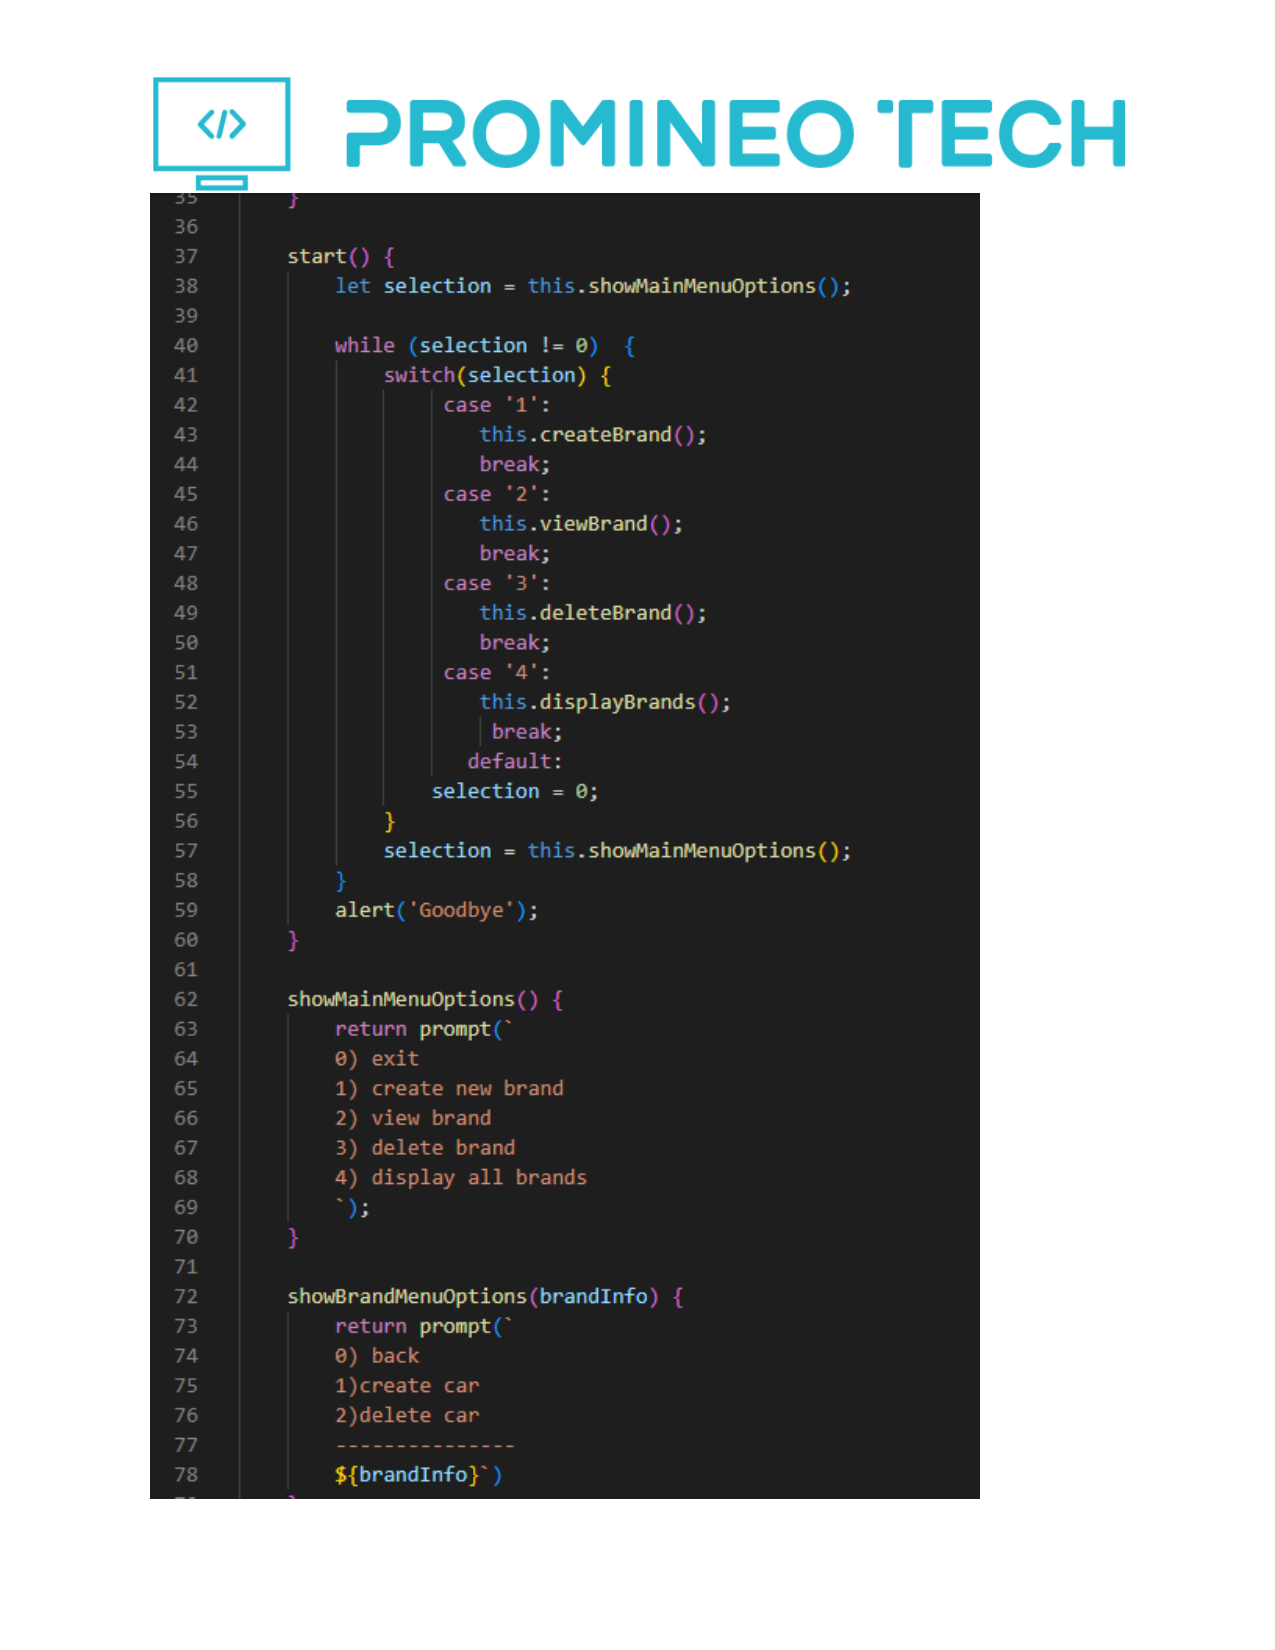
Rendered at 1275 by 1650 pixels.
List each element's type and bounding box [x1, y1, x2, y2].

picture [150, 75, 1125, 1499]
